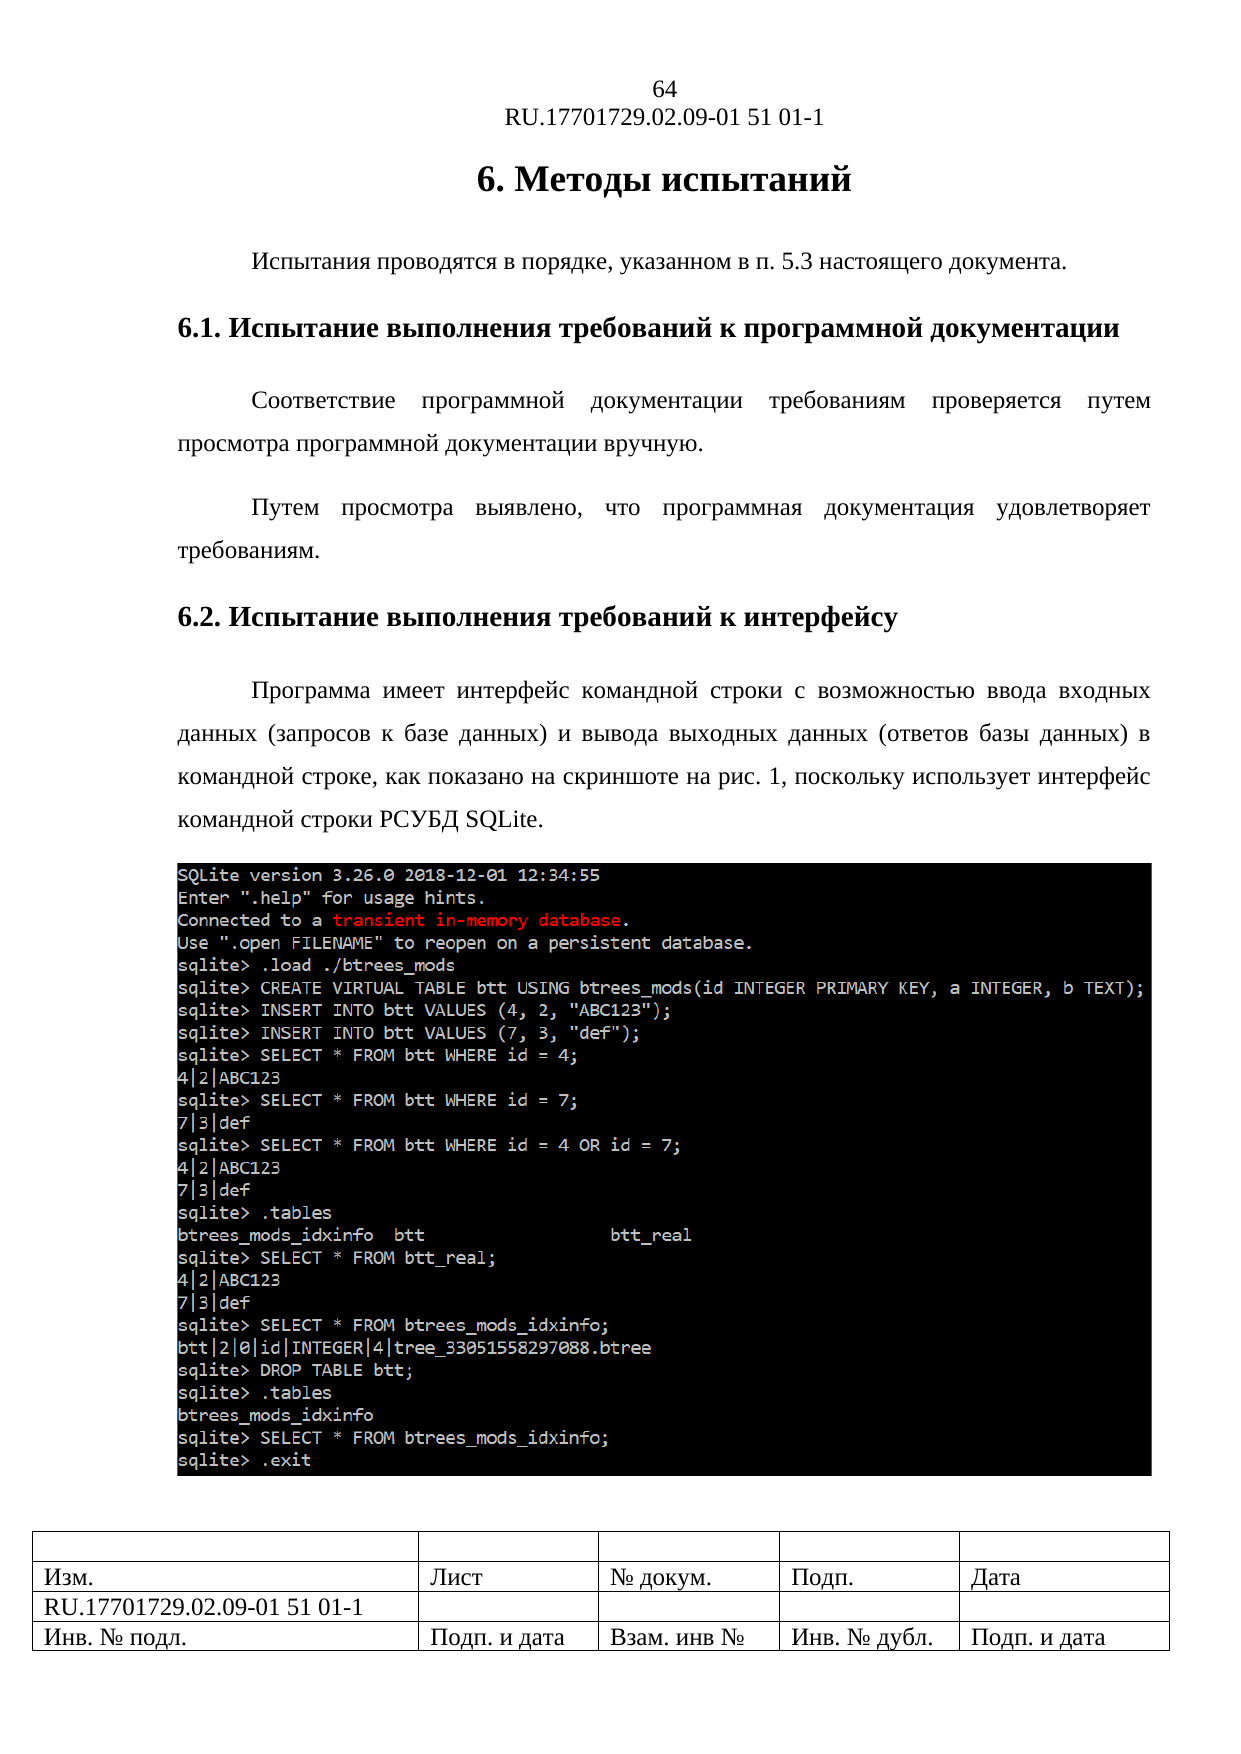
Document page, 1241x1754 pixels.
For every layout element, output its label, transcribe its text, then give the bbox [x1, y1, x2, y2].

text Соответствие программной документации требованиям проверяется путем просмотра программной документации вручную. [177, 385, 1152, 457]
text 6.2. Испытание выполнения требований к интерфейсу [177, 599, 1152, 633]
text Путем просмотра выявлено, что программная документация удовлетворяет требованиям. [177, 492, 1152, 564]
text 6.1. Испытание выполнения требований к программной документации [177, 310, 1152, 343]
text 6. Методы испытаний [177, 156, 1152, 199]
text Испытания проводятся в порядке, указанном в п. 5.3 настоящего документа. [177, 246, 1152, 275]
picture [177, 863, 1152, 1476]
text Программа имеет интерфейс командной строки с возможностью ввода входных данных (запросов к базе данных) и вывода выходных данных (ответов базы данных) в командной строке, как показано на скриншоте на рис. 1, поскольку использует интерфейс командной строки РСУБД SQLite. [177, 675, 1152, 833]
